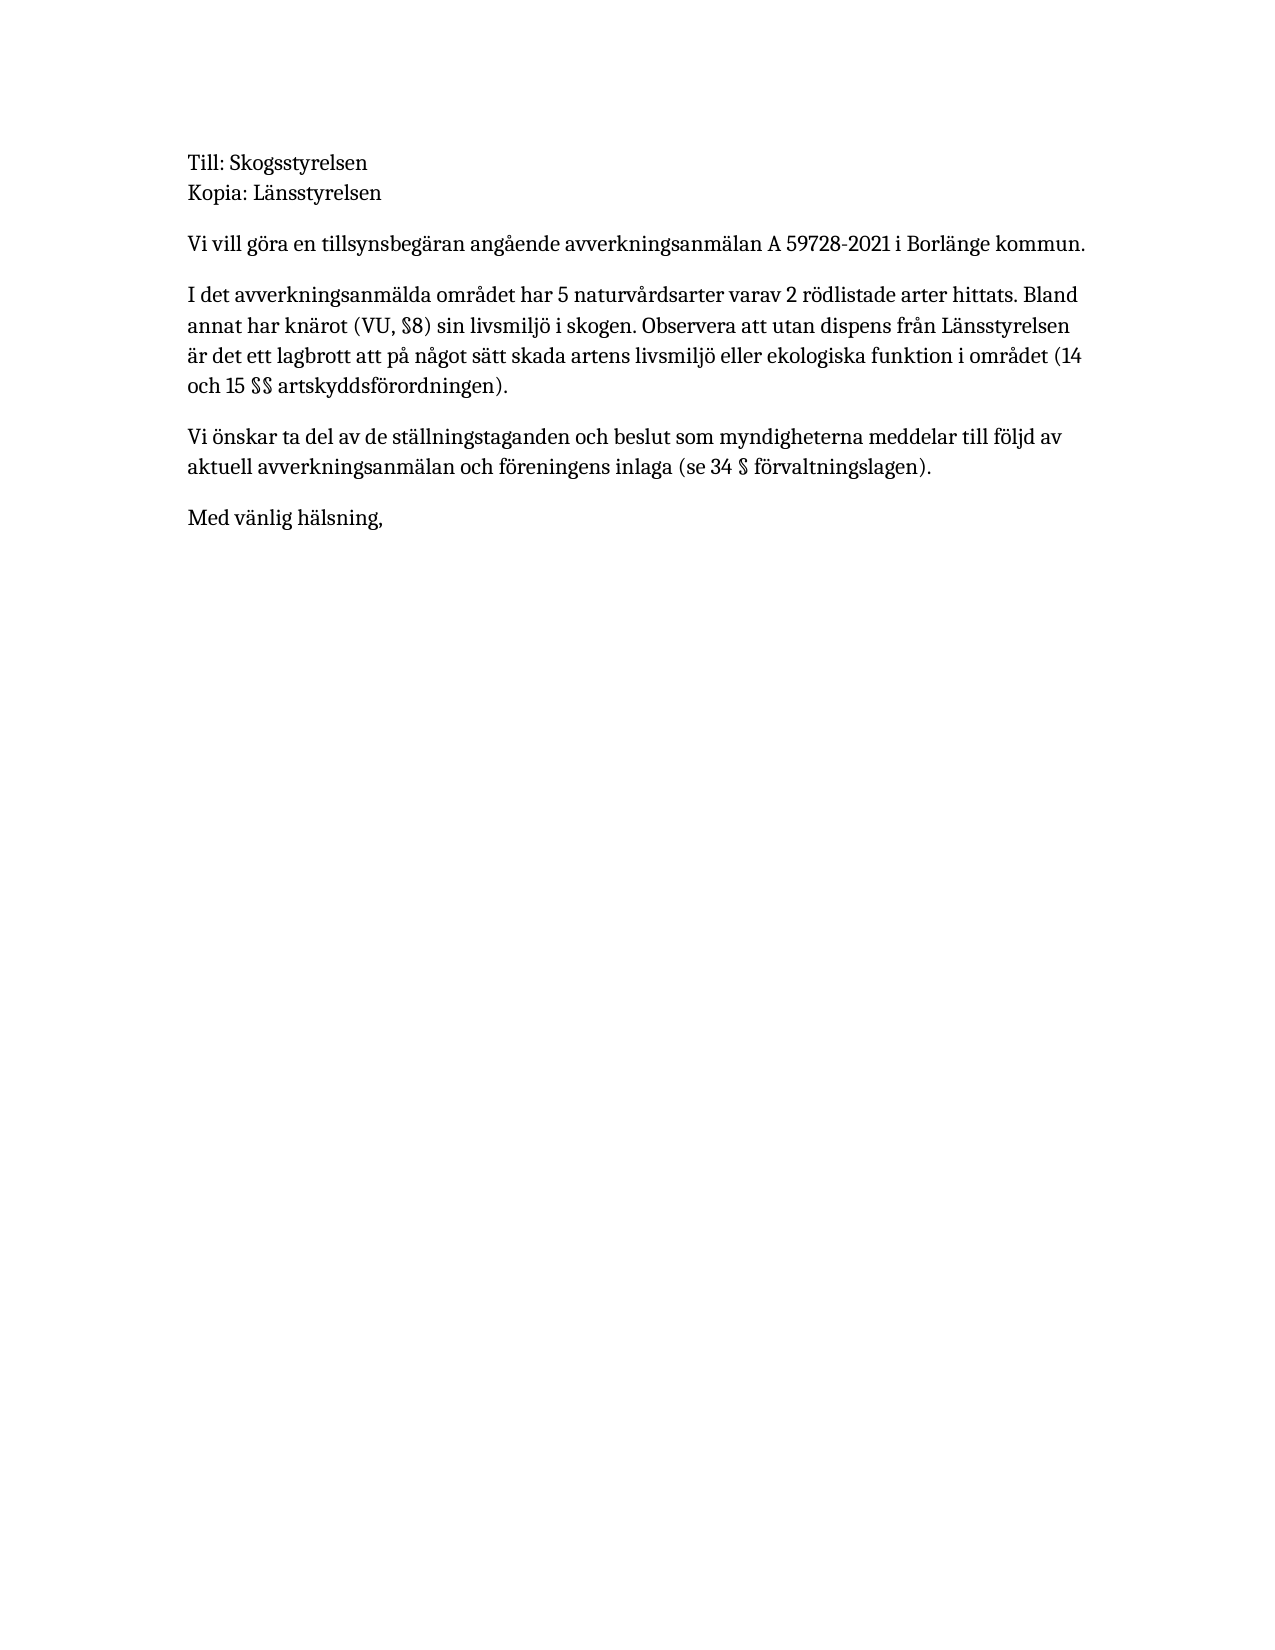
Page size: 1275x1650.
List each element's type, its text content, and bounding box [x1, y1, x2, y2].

text Vi vill göra en tillsynsbegäran angående avverkningsanmälan A 59728-2021 i Borlänge kommun. [187, 231, 1087, 258]
text I det avverkningsanmälda området har 5 naturvårdsarter varav 2 rödlistade arter hittats. Bland annat har knärot (VU, §8) sin livsmiljö i skogen. Observera att utan dispens från Länsstyrelsen är det ett lagbrott att på något sätt skada artens livsmiljö eller ekologiska funktion i området (14 och 15 §§ artskyddsförordningen). [187, 282, 1087, 399]
text Till: Skogsstyrelsen Kopia: Länsstyrelsen [187, 150, 1087, 207]
text Vi önskar ta del av de ställningstaganden och beslut som myndigheterna meddelar till följd av aktuell avverkningsanmälan och föreningens inlaga (se 34 § förvaltningslagen). [187, 424, 1087, 481]
text Med vänlig hälsning, [187, 505, 1087, 562]
